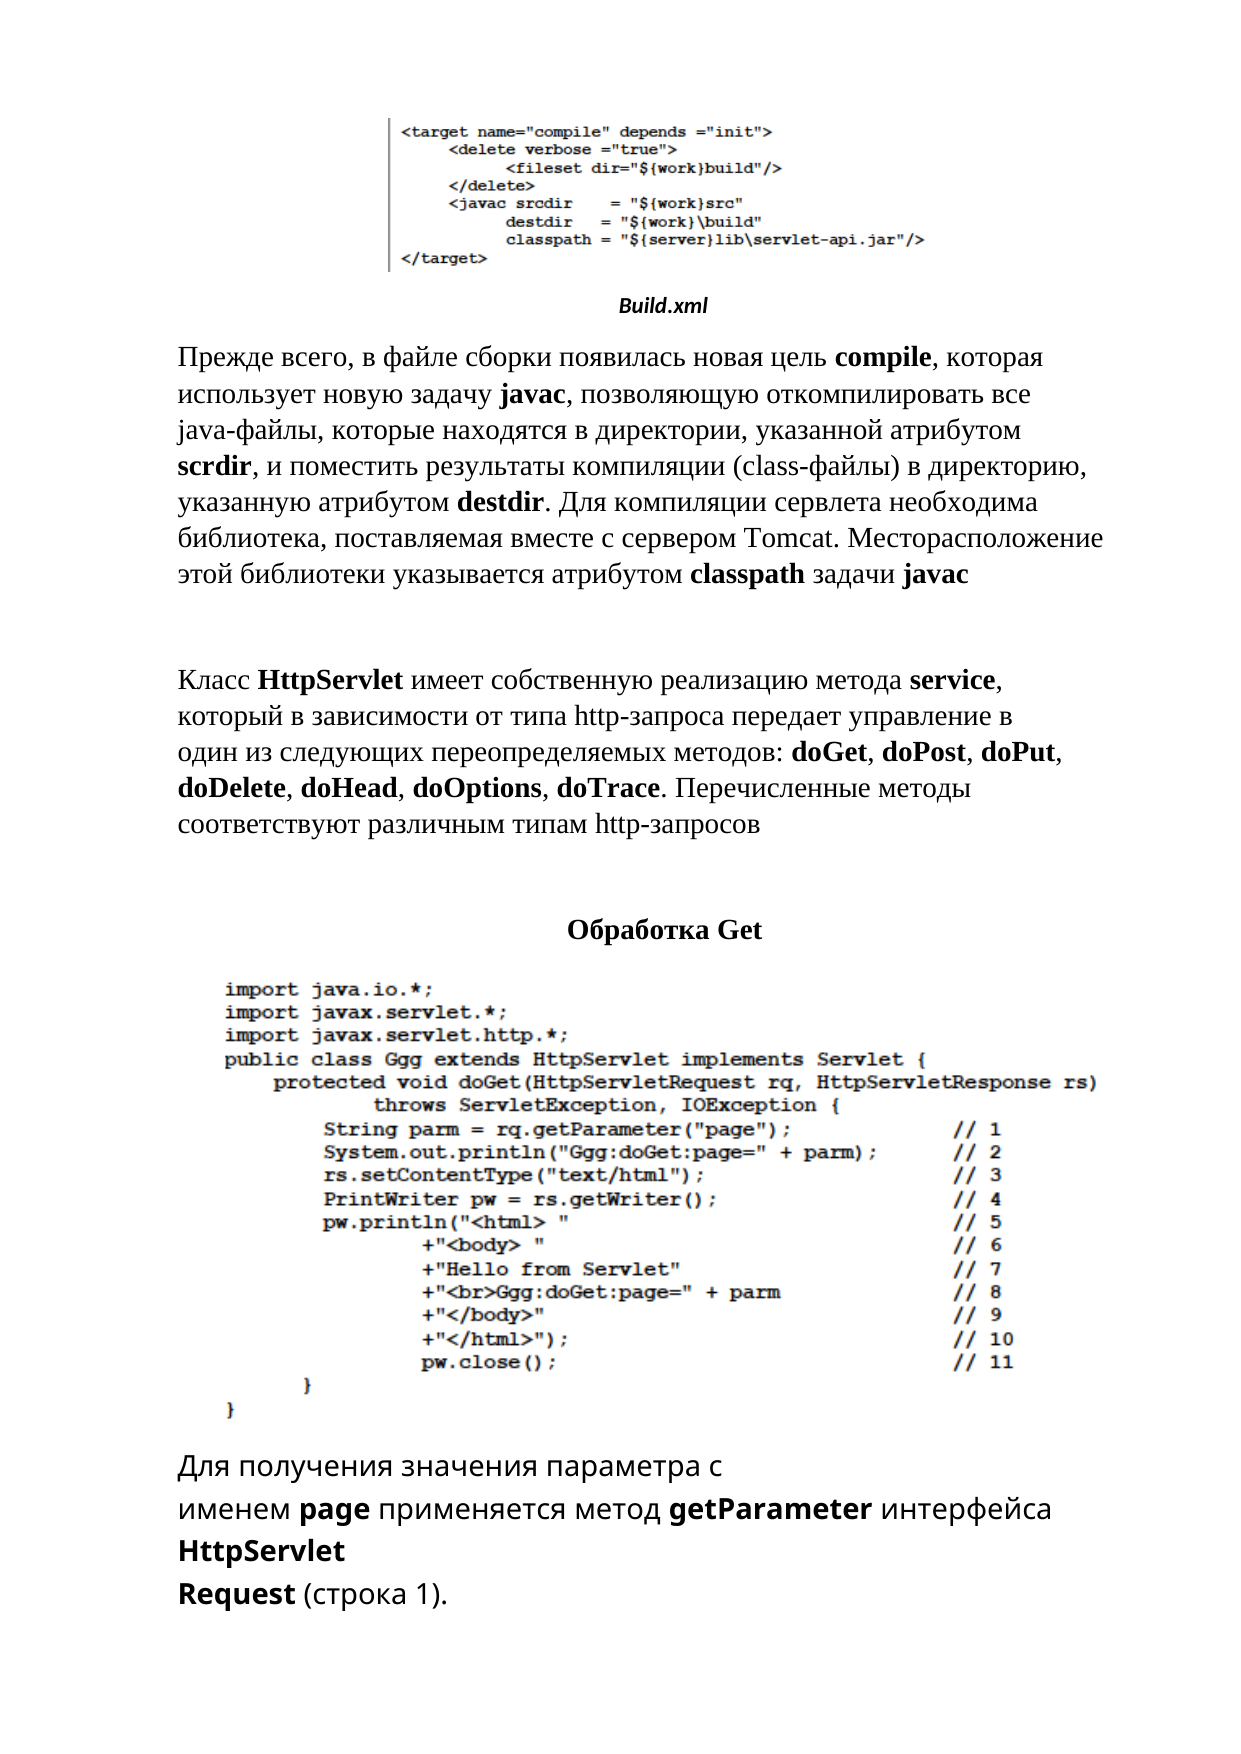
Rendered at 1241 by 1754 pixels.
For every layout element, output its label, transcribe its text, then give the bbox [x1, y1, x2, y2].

picture [225, 965, 1104, 1427]
text Build.xml [177, 291, 1152, 319]
text Класс HttpServlet имеет собственную реализацию метода service, который в зависимости от типа http-запроса передает управление в один из следующих переопределяемых методов: doGet, doPost, doPut, doDelete, doHead, doOptions, doTrace. Перечисленные методы соответствуют различным типам http-запросов [177, 662, 1152, 840]
text Обработка Get [177, 912, 1152, 946]
picture [388, 118, 941, 272]
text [177, 1445, 1152, 1613]
text Прежде всего, в файле сборки появилась новая цель compile, которая использует новую задачу javaс, позволяющую откомпилировать все java-файлы, которые находятся в директории, указанной атрибутом scrdir, и поместить результаты компиляции (class-файлы) в директорию, указанную атрибутом destdir. Для компиляции сервлета необходима библиотека, поставляемая вместе с сервером Tomcat. Месторасположение этой библиотеки указывается атрибутом classpath задачи javac [177, 339, 1152, 590]
